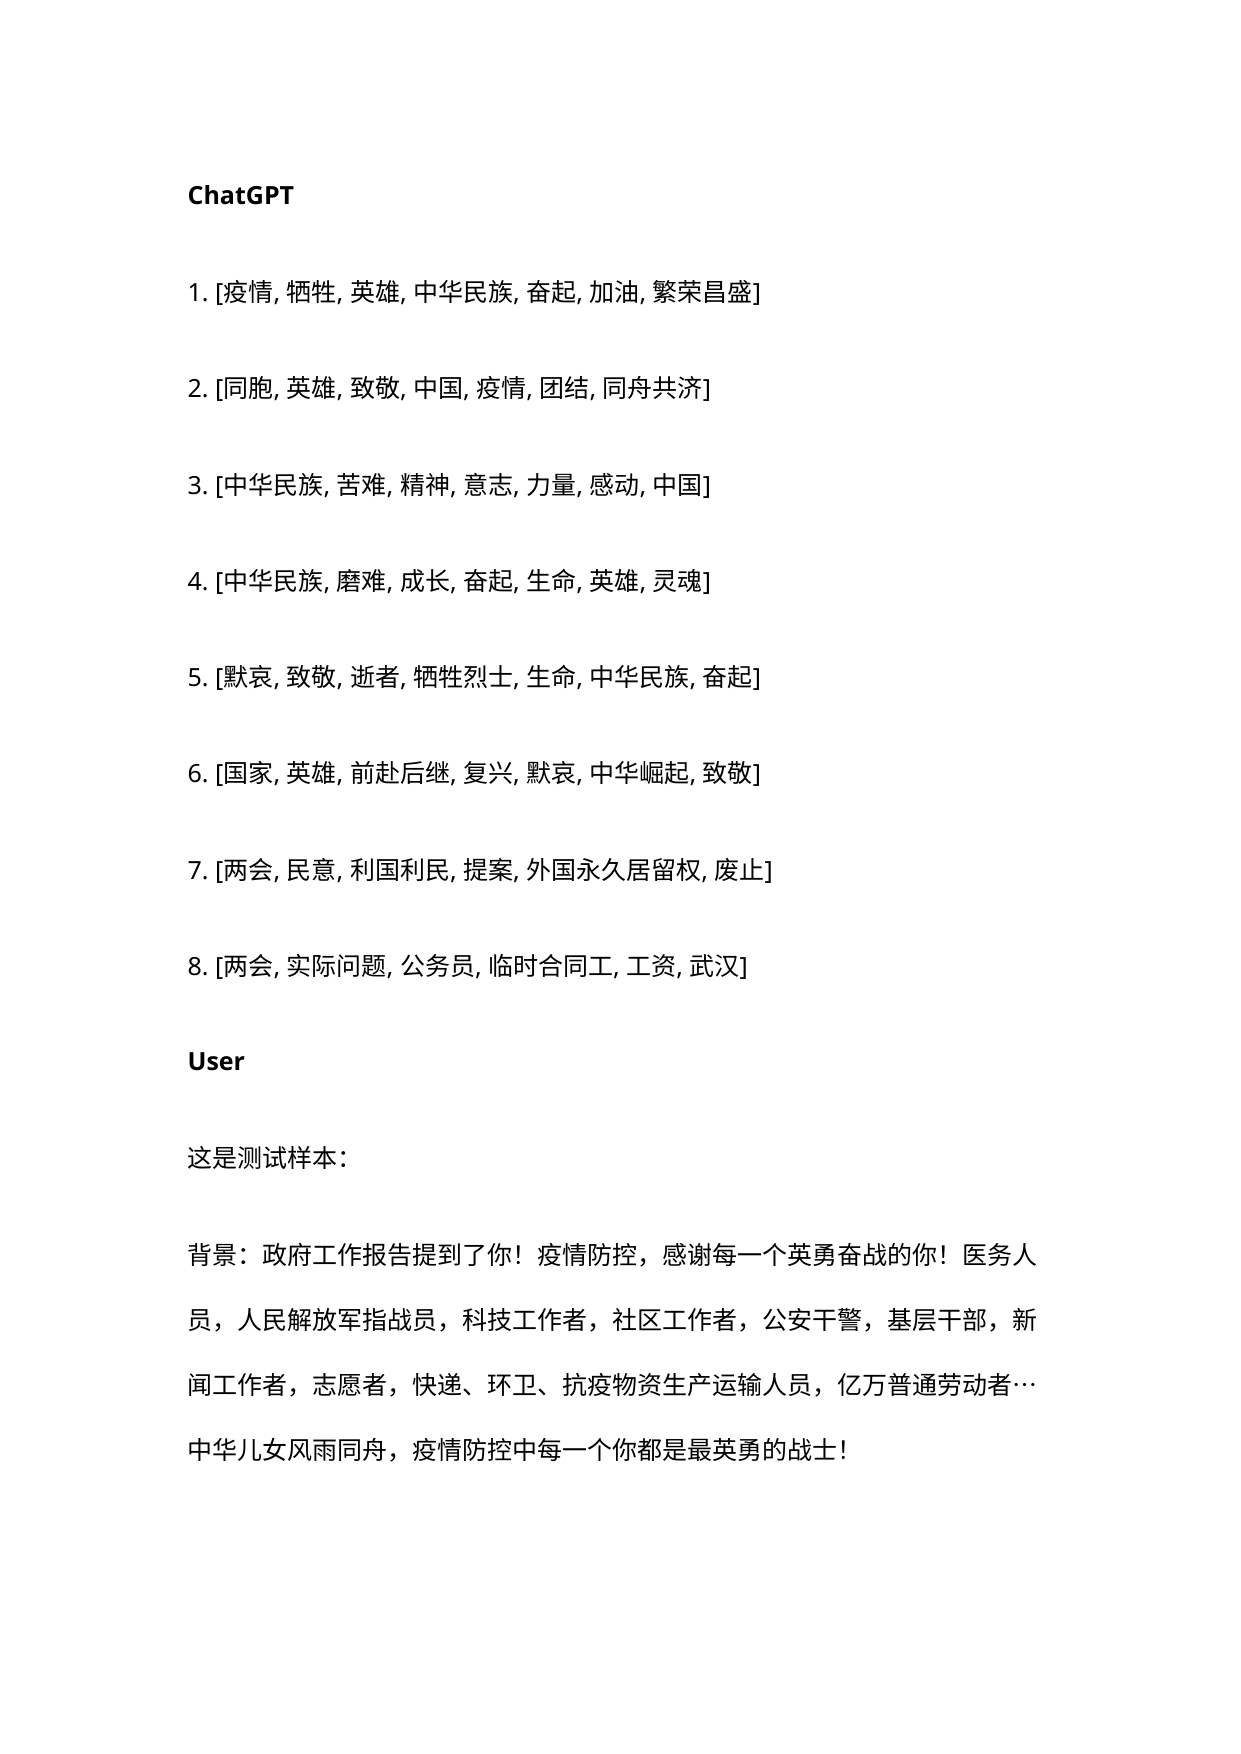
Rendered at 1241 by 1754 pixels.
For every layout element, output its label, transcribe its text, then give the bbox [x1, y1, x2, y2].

text 这是测试样本： [187, 1124, 1053, 1189]
text 8. [两会, 实际问题, 公务员, 临时合同工, 工资, 武汉] [187, 932, 1053, 997]
text 6. [国家, 英雄, 前赴后继, 复兴, 默哀, 中华崛起, 致敬] [187, 739, 1053, 804]
text 背景：政府工作报告提到了你！疫情防控，感谢每一个英勇奋战的你！医务人员，人民解放军指战员，科技工作者，社区工作者，公安干警，基层干部，新闻工作者，志愿者，快递、环卫、抗疫物资生产运输人员，亿万普通劳动者…中华儿女风雨同舟，疫情防控中每一个你都是最英勇的战士！ [187, 1221, 1053, 1481]
text ChatGPT [187, 162, 1053, 227]
text 2. [同胞, 英雄, 致敬, 中国, 疫情, 团结, 同舟共济] [187, 354, 1053, 419]
text 4. [中华民族, 磨难, 成长, 奋起, 生命, 英雄, 灵魂] [187, 547, 1053, 612]
text 5. [默哀, 致敬, 逝者, 牺牲烈士, 生命, 中华民族, 奋起] [187, 643, 1053, 708]
text 1. [疫情, 牺牲, 英雄, 中华民族, 奋起, 加油, 繁荣昌盛] [187, 258, 1053, 323]
text 3. [中华民族, 苦难, 精神, 意志, 力量, 感动, 中国] [187, 451, 1053, 516]
text User [187, 1028, 1053, 1093]
text 7. [两会, 民意, 利国利民, 提案, 外国永久居留权, 废止] [187, 836, 1053, 901]
